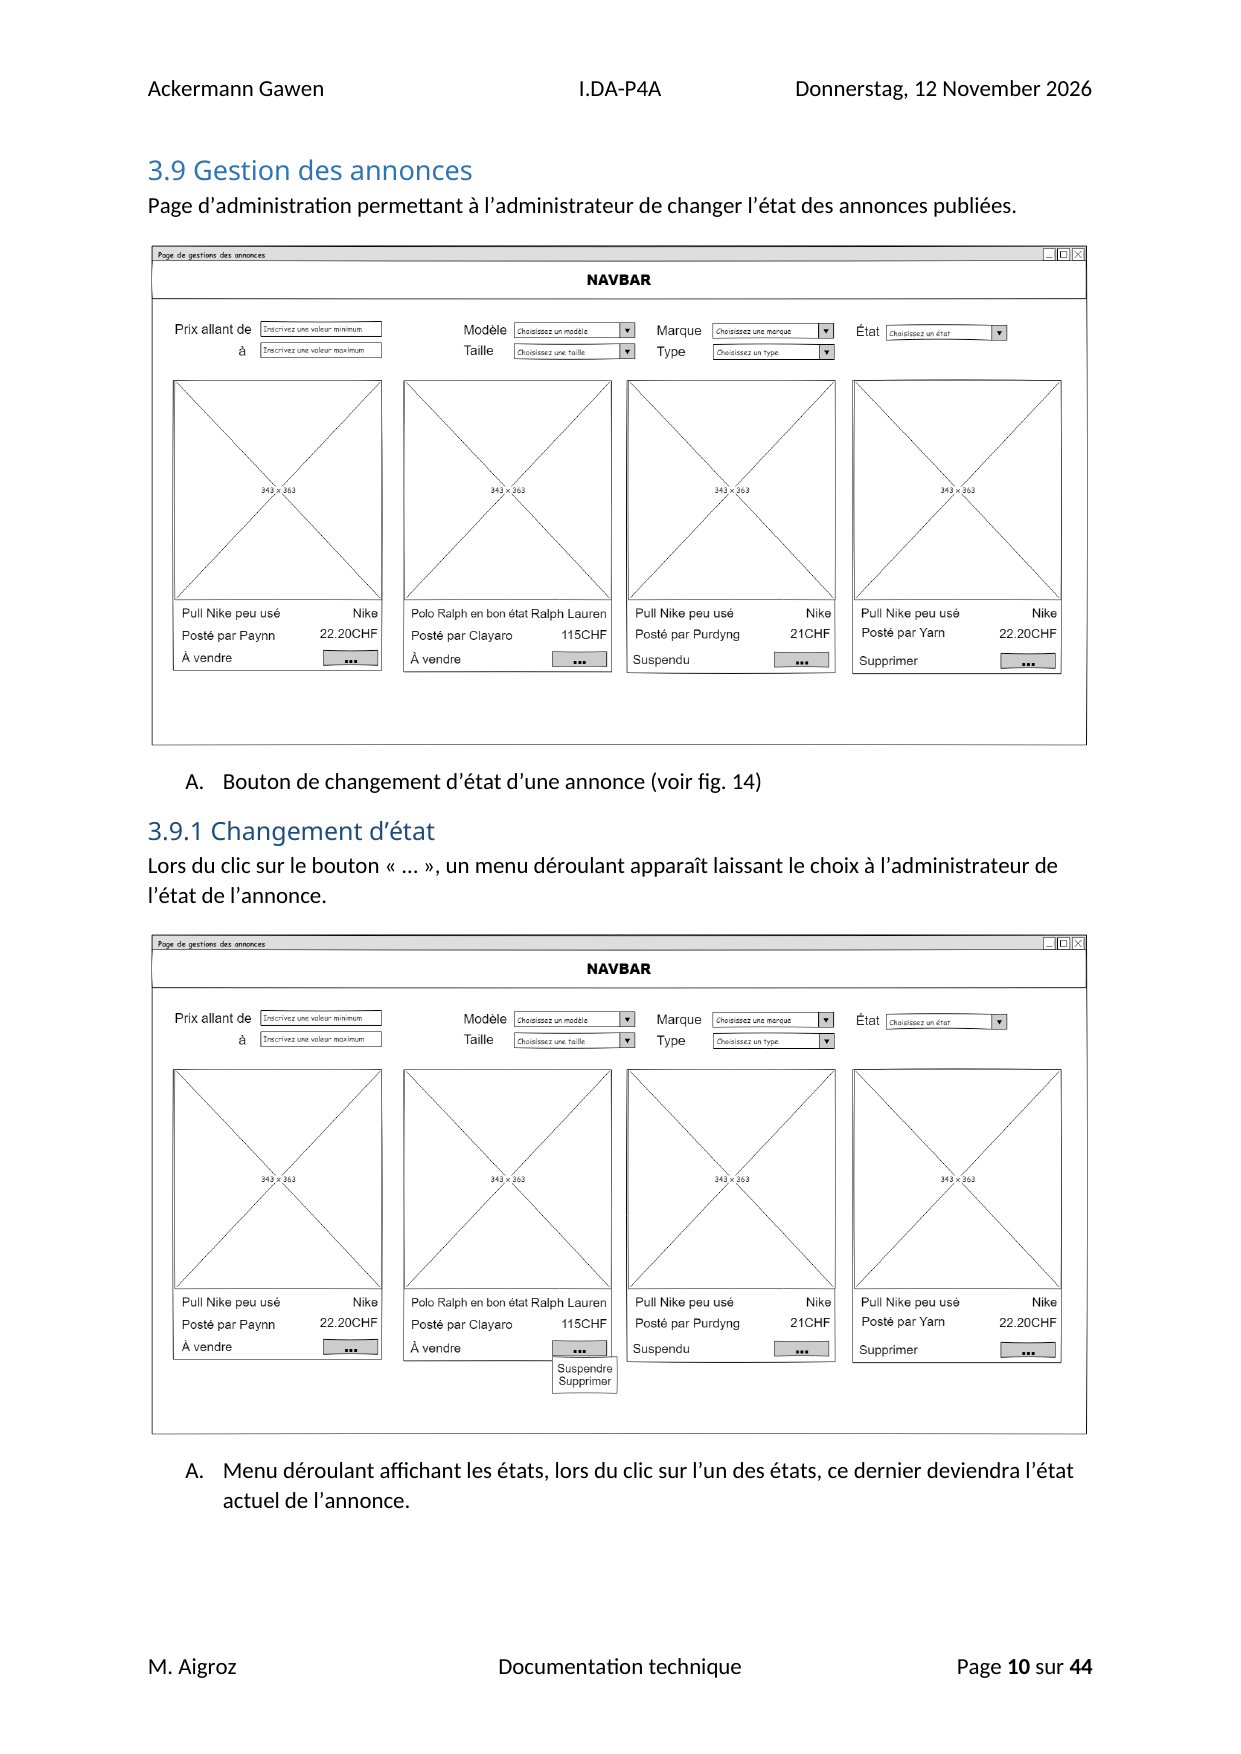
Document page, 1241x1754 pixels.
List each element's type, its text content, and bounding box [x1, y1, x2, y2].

subtitle 3.9.1 Changement d’état [148, 814, 1093, 848]
list Menu déroulant affichant les états, lors du clic sur l’un des états, ce dernier deviendra l’état actuel de l’annonce. [185, 1456, 1093, 1515]
picture [147, 238, 1092, 749]
text Page d’administration permettant à l’administrateur de changer l’état des annonces publiées. [148, 192, 1093, 219]
subtitle 3.9 Gestion des annonces [148, 152, 1093, 189]
list Bouton de changement d’état d’une annonce (voir fig. 14) [185, 767, 1093, 795]
picture [147, 927, 1092, 1438]
text Lors du clic sur le bouton « … », un menu déroulant apparaît laissant le choix à l’administrateur de l’état de l’annonce. [148, 851, 1093, 909]
